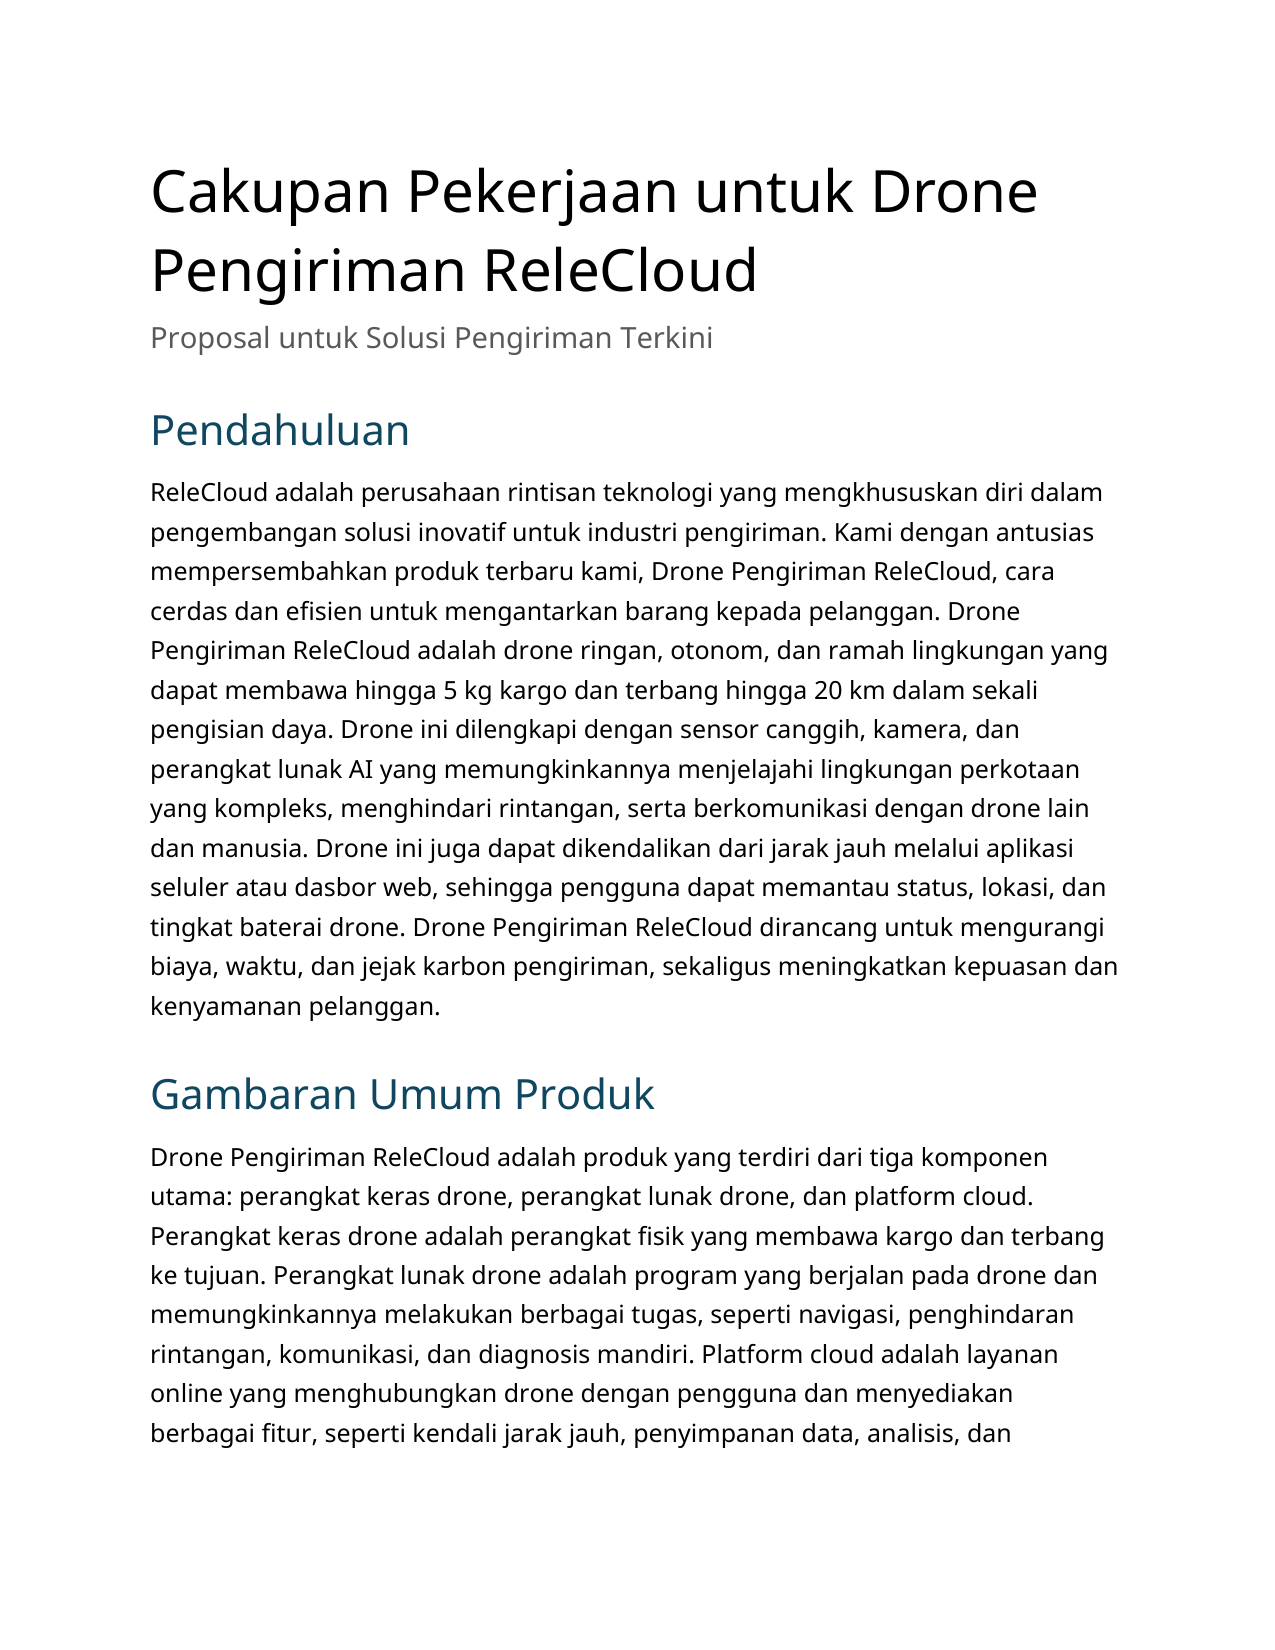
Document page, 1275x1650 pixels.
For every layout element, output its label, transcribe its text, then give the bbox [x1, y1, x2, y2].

text ReleCloud adalah perusahaan rintisan teknologi yang mengkhususkan diri dalam pengembangan solusi inovatif untuk industri pengiriman. Kami dengan antusias mempersembahkan produk terbaru kami, Drone Pengiriman ReleCloud, cara cerdas dan efisien untuk mengantarkan barang kepada pelanggan. Drone Pengiriman ReleCloud adalah drone ringan, otonom, dan ramah lingkungan yang dapat membawa hingga 5 kg kargo dan terbang hingga 20 km dalam sekali pengisian daya. Drone ini dilengkapi dengan sensor canggih, kamera, dan perangkat lunak AI yang memungkinkannya menjelajahi lingkungan perkotaan yang kompleks, menghindari rintangan, serta berkomunikasi dengan drone lain dan manusia. Drone ini juga dapat dikendalikan dari jarak jauh melalui aplikasi seluler atau dasbor web, sehingga pengguna dapat memantau status, lokasi, dan tingkat baterai drone. Drone Pengiriman ReleCloud dirancang untuk mengurangi biaya, waktu, dan jejak karbon pengiriman, sekaligus meningkatkan kepuasan dan kenyamanan pelanggan. [150, 475, 1125, 1022]
subtitle Gambaran Umum Produk [150, 1065, 1125, 1122]
subtitle Proposal untuk Solusi Pengiriman Terkini [150, 317, 1125, 357]
subtitle Pendahuluan [150, 401, 1125, 457]
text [150, 1139, 1125, 1450]
title Cakupan Pekerjaan untuk Drone Pengiriman ReleCloud [150, 150, 1125, 309]
